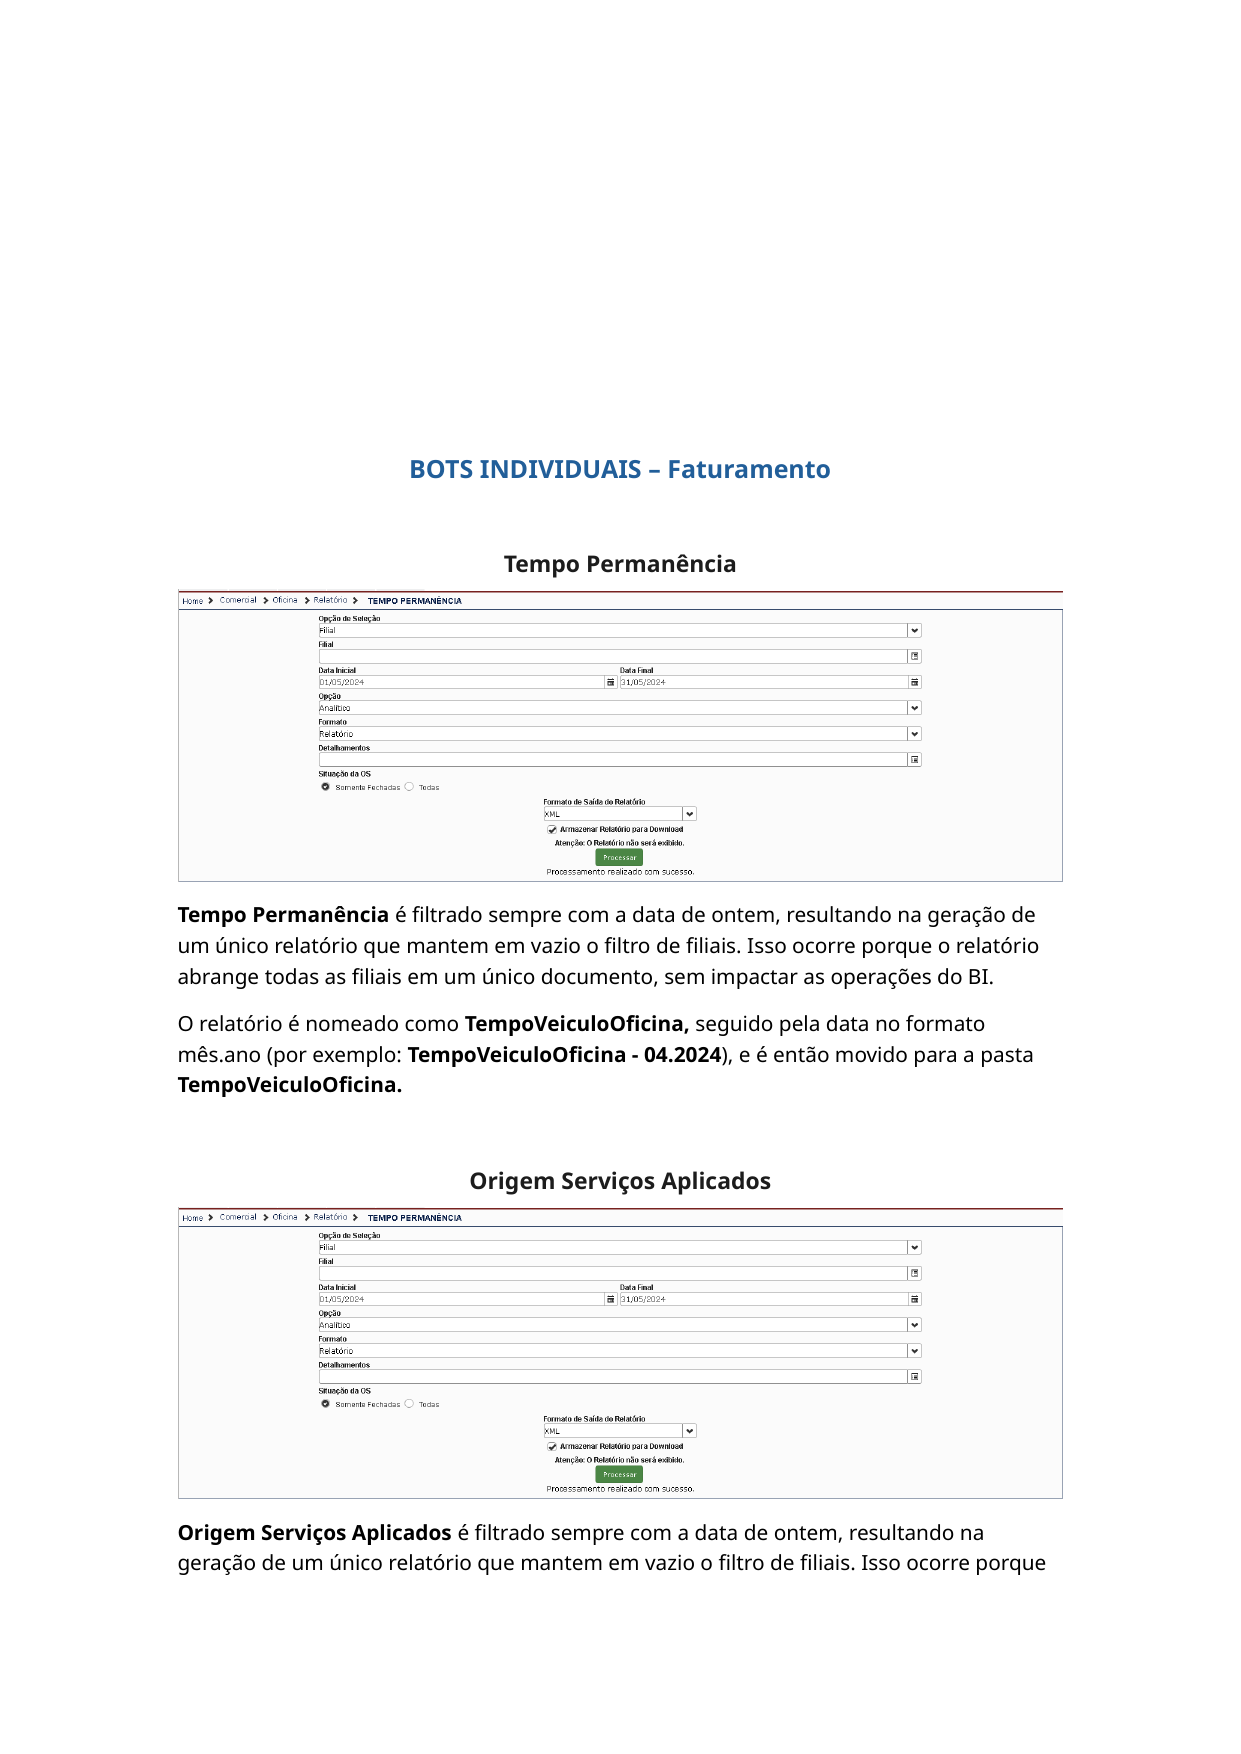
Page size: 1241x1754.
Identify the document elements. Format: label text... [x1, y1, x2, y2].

subtitle Tempo Permanência [177, 548, 1063, 579]
text Tempo Permanência é filtrado sempre com a data de ontem, resultando na geração de um único relatório que mantem em vazio o filtro de filiais. Isso ocorre porque o relatório abrange todas as filiais em um único documento, sem impactar as operações do BI. [177, 901, 1063, 990]
subtitle Origem Serviços Aplicados [177, 1165, 1063, 1196]
subtitle BOTS INDIVIDUAIS – Faturamento [177, 452, 1063, 486]
picture [177, 1207, 1063, 1499]
text O relatório é nomeado como TempoVeiculoOficina, seguido pela data no formato mês.ano (por exemplo: TempoVeiculoOficina - 04.2024), e é então movido para a pasta TempoVeiculoOficina. [177, 1009, 1063, 1099]
picture [177, 589, 1063, 882]
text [177, 1518, 1063, 1577]
